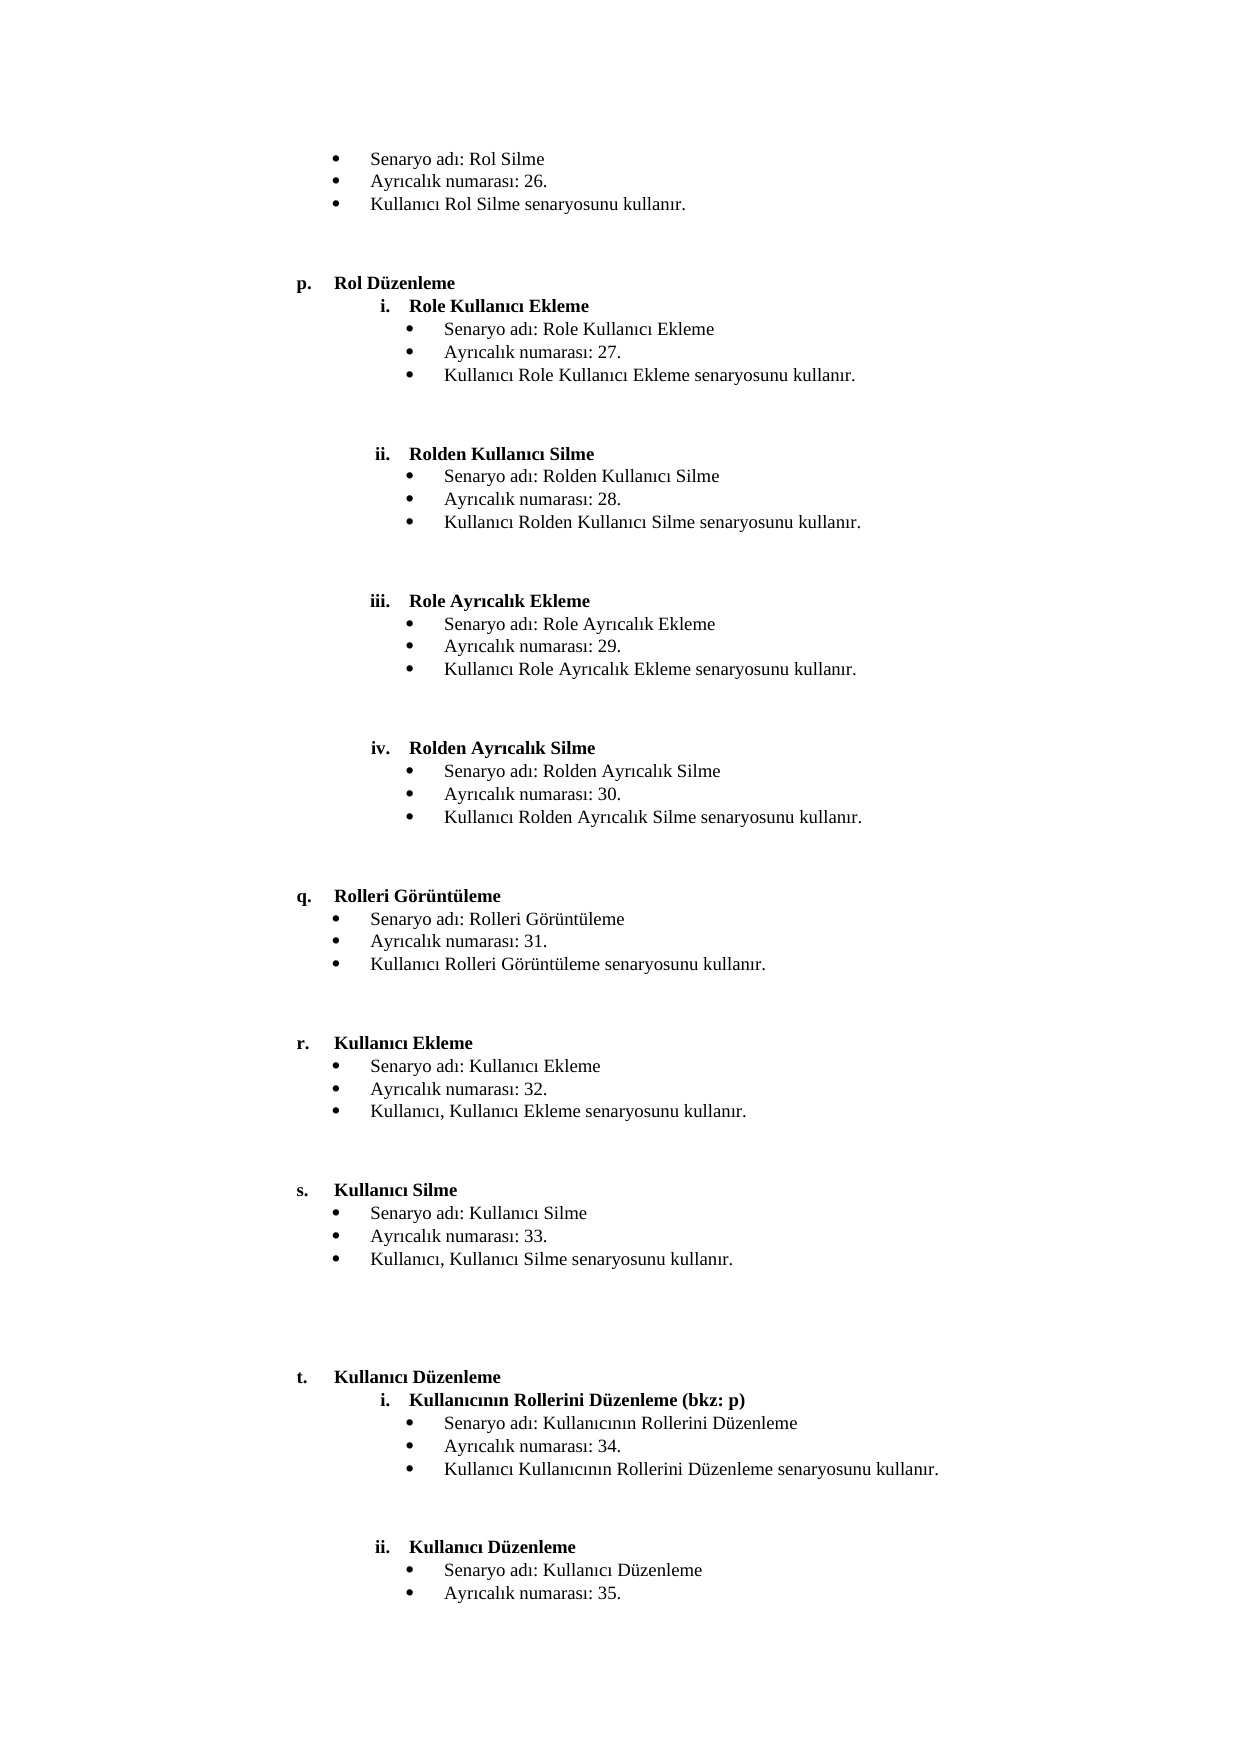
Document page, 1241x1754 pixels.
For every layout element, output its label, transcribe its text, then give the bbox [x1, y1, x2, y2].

list Senaryo adı: Role Ayrıcalık Ekleme [406, 613, 1093, 634]
list Kullanıcı Düzenleme [296, 1366, 1093, 1388]
list Kullanıcı Rol Silme senaryosunu kullanır. [333, 193, 1093, 215]
list Ayrıcalık numarası: 34. [406, 1435, 1093, 1456]
list Rolden Ayrıcalık Silme [390, 737, 1093, 759]
list Senaryo adı: Kullanıcı Silme [333, 1202, 1093, 1224]
list Ayrıcalık numarası: 29. [406, 635, 1093, 657]
list Role Ayrıcalık Ekleme [390, 590, 1093, 611]
list Senaryo adı: Kullanıcı Düzenleme [406, 1559, 1093, 1581]
list Senaryo adı: Kullanıcının Rollerini Düzenleme [406, 1412, 1093, 1433]
list Ayrıcalık numarası: 30. [406, 783, 1093, 804]
list Role Kullanıcı Ekleme [390, 295, 1093, 317]
list Rol Düzenleme [296, 272, 1093, 294]
list Ayrıcalık numarası: 33. [333, 1225, 1093, 1247]
list Kullanıcı Rolden Ayrıcalık Silme senaryosunu kullanır. [406, 806, 1093, 827]
list Senaryo adı: Rolden Kullanıcı Silme [406, 465, 1093, 487]
list Kullanıcı, Kullanıcı Ekleme senaryosunu kullanır. [333, 1100, 1093, 1122]
list Kullanıcı Silme [296, 1179, 1093, 1201]
list Ayrıcalık numarası: 35. [406, 1582, 1093, 1604]
list Senaryo adı: Role Kullanıcı Ekleme [406, 318, 1093, 339]
list Ayrıcalık numarası: 28. [406, 488, 1093, 509]
list Kullanıcı Rolden Kullanıcı Silme senaryosunu kullanır. [406, 511, 1093, 532]
list Kullanıcı, Kullanıcı Silme senaryosunu kullanır. [333, 1248, 1093, 1269]
list Ayrıcalık numarası: 31. [333, 930, 1093, 952]
list Senaryo adı: Rolleri Görüntüleme [333, 907, 1093, 929]
list Senaryo adı: Rolden Ayrıcalık Silme [406, 760, 1093, 782]
list Kullanıcının Rollerini Düzenleme (bkz: p) [390, 1389, 1093, 1411]
list Rolden Kullanıcı Silme [390, 442, 1093, 464]
list Ayrıcalık numarası: 26. [333, 170, 1093, 192]
list Ayrıcalık numarası: 27. [406, 341, 1093, 362]
list Kullanıcı Role Ayrıcalık Ekleme senaryosunu kullanır. [406, 658, 1093, 680]
list Kullanıcı Kullanıcının Rollerini Düzenleme senaryosunu kullanır. [406, 1457, 1093, 1479]
list Kullanıcı Düzenleme [390, 1536, 1093, 1558]
list Senaryo adı: Rol Silme [333, 148, 1093, 169]
list Senaryo adı: Kullanıcı Ekleme [333, 1055, 1093, 1076]
list Kullanıcı Rolleri Görüntüleme senaryosunu kullanır. [333, 953, 1093, 974]
list Kullanıcı Ekleme [296, 1032, 1093, 1053]
list Rolleri Görüntüleme [296, 884, 1093, 906]
list Ayrıcalık numarası: 32. [333, 1078, 1093, 1099]
list Kullanıcı Role Kullanıcı Ekleme senaryosunu kullanır. [406, 363, 1093, 385]
